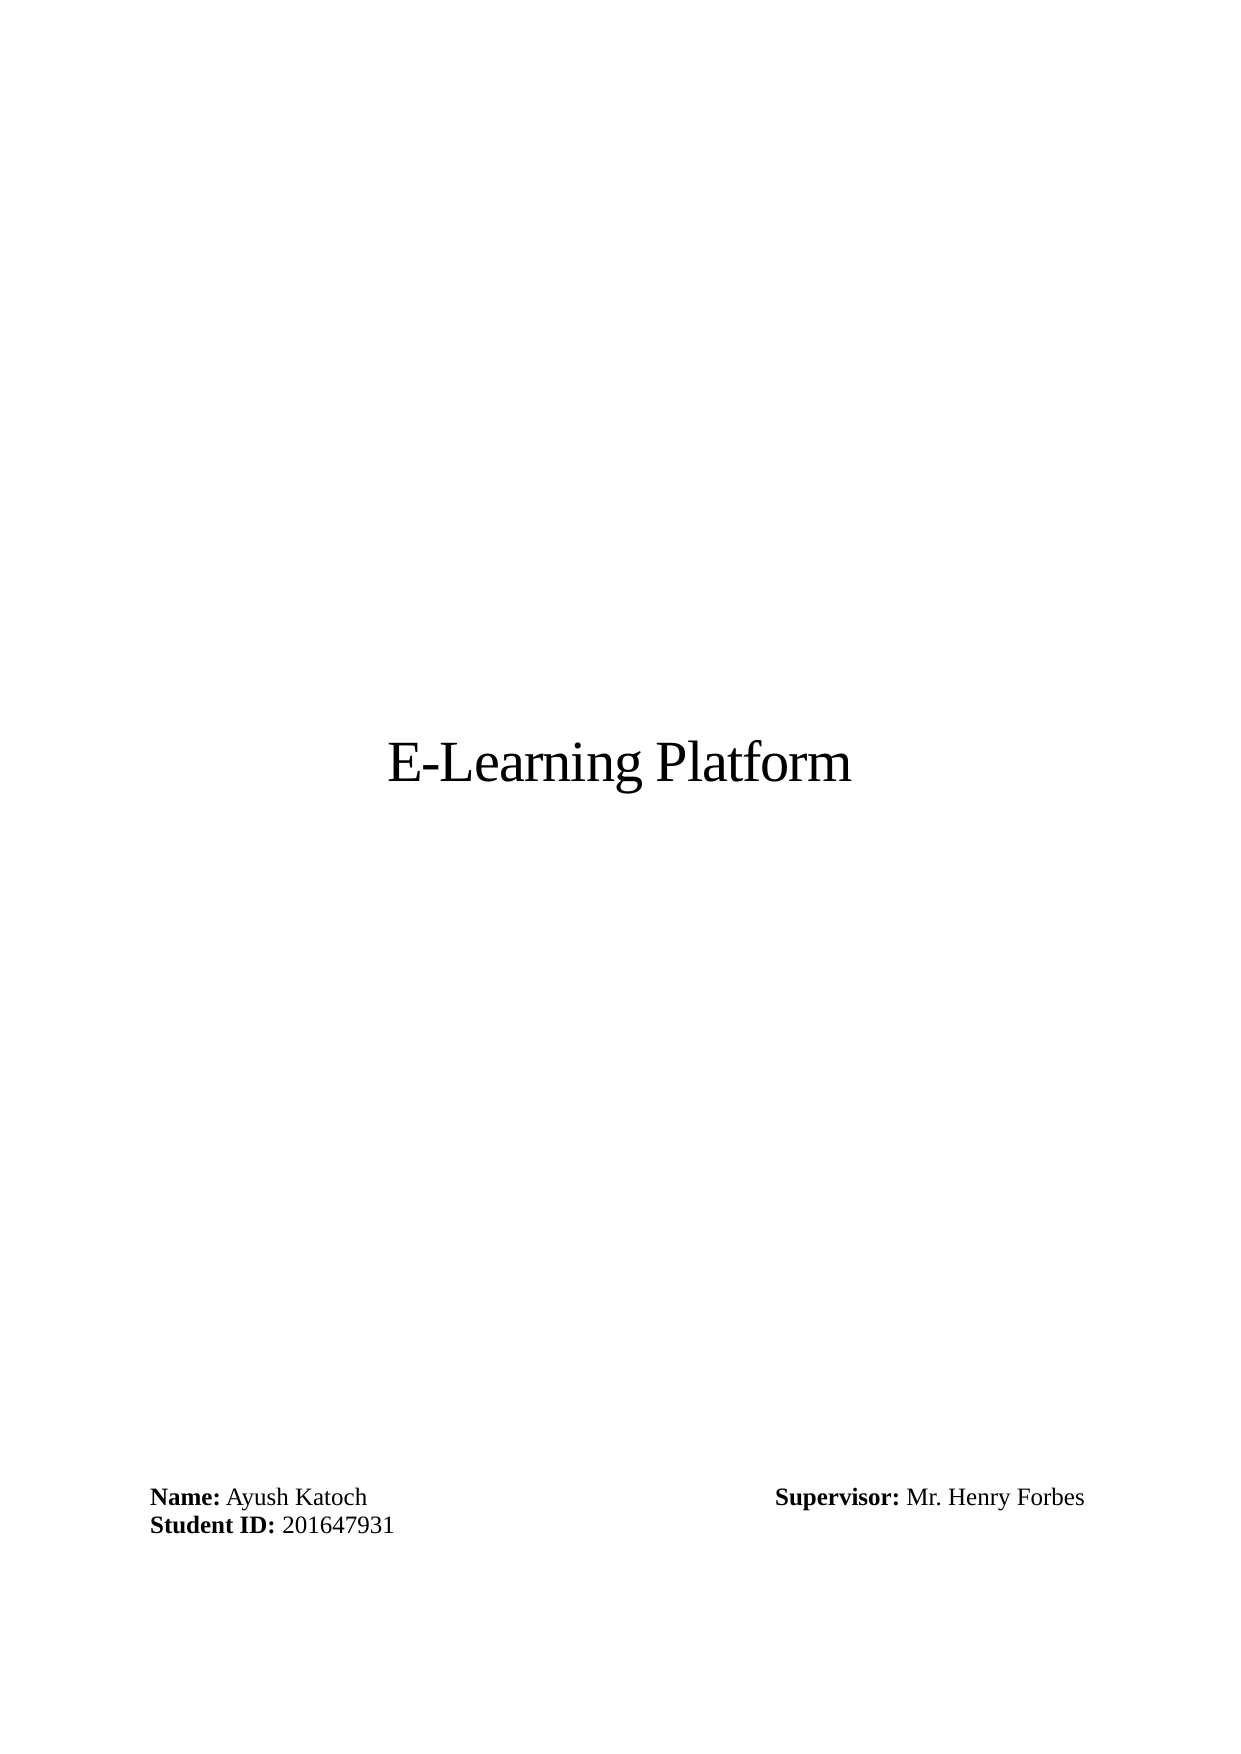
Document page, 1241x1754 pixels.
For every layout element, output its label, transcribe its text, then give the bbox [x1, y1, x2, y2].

text Student ID: 201647931 [150, 1510, 1090, 1539]
title E-Learning Platform [150, 727, 1090, 794]
text Name: Ayush Katoch Supervisor: Mr. Henry Forbes [150, 1482, 1090, 1510]
